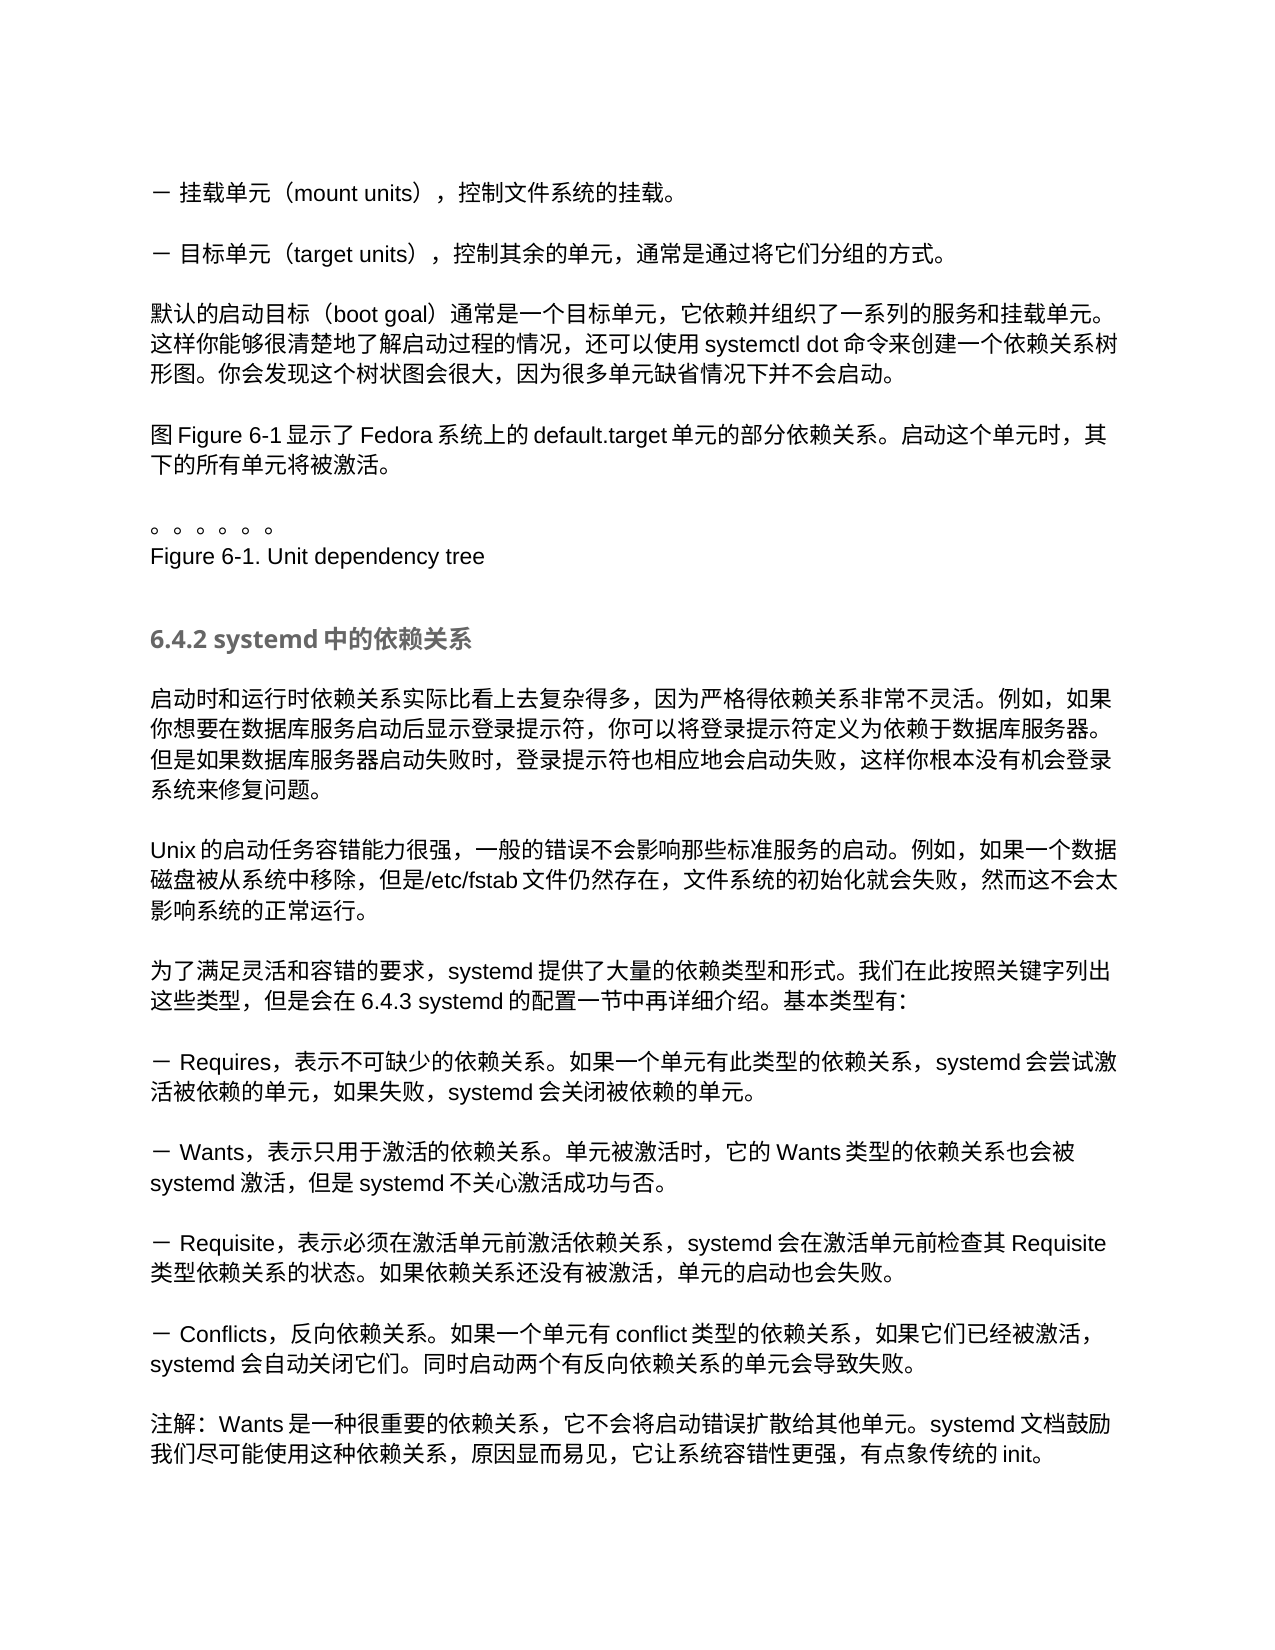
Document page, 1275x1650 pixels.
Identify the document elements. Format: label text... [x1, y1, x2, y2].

text Unix的启动任务容错能力很强，一般的错误不会影响那些标准服务的启动。例如，如果一个数据磁盘被从系统中移除，但是/etc/fstab文件仍然存在，文件系统的初始化就会失败，然而这不会太影响系统的正常运行。 [150, 837, 1125, 924]
text 启动时和运行时依赖关系实际比看上去复杂得多，因为严格得依赖关系非常不灵活。例如，如果你想要在数据库服务启动后显示登录提示符，你可以将登录提示符定义为依赖于数据库服务器。但是如果数据库服务器启动失败时，登录提示符也相应地会启动失败，这样你根本没有机会登录系统来修复问题。 [150, 686, 1125, 803]
text 。。。。。。 [150, 512, 1125, 539]
text Figure 6-1. Unit dependency tree [150, 543, 1125, 569]
text － 挂载单元（mount units），控制文件系统的挂载。 [150, 180, 1125, 207]
text － Requires，表示不可缺少的依赖关系。如果一个单元有此类型的依赖关系，systemd会尝试激活被依赖的单元，如果失败，systemd会关闭被依赖的单元。 [150, 1049, 1125, 1105]
text － 目标单元（target units），控制其余的单元，通常是通过将它们分组的方式。 [150, 241, 1125, 267]
text － Wants，表示只用于激活的依赖关系。单元被激活时，它的Wants类型的依赖关系也会被systemd激活，但是systemd不关心激活成功与否。 [150, 1139, 1125, 1196]
text 为了满足灵活和容错的要求，systemd提供了大量的依赖类型和形式。我们在此按照关键字列出这些类型，但是会在6.4.3 systemd的配置一节中再详细介绍。基本类型有： [150, 958, 1125, 1015]
text － Requisite，表示必须在激活单元前激活依赖关系，systemd会在激活单元前检查其Requisite类型依赖关系的状态。如果依赖关系还没有被激活，单元的启动也会失败。 [150, 1230, 1125, 1287]
text 注解：Wants是一种很重要的依赖关系，它不会将启动错误扩散给其他单元。systemd文档鼓励我们尽可能使用这种依赖关系，原因显而易见，它让系统容错性更强，有点象传统的init。 [150, 1411, 1125, 1468]
text － Conflicts，反向依赖关系。如果一个单元有conflict类型的依赖关系，如果它们已经被激活，systemd会自动关闭它们。同时启动两个有反向依赖关系的单元会导致失败。 [150, 1321, 1125, 1377]
text 默认的启动目标（boot goal）通常是一个目标单元，它依赖并组织了一系列的服务和挂载单元。这样你能够很清楚地了解启动过程的情况，还可以使用systemctl dot命令来创建一个依赖关系树形图。你会发现这个树状图会很大，因为很多单元缺省情况下并不会启动。 [150, 301, 1125, 388]
text 图Figure 6-1显示了Fedora系统上的default.target单元的部分依赖关系。启动这个单元时，其下的所有单元将被激活。 [150, 422, 1125, 478]
subtitle 6.4.2 systemd中的依赖关系 [150, 620, 1125, 656]
